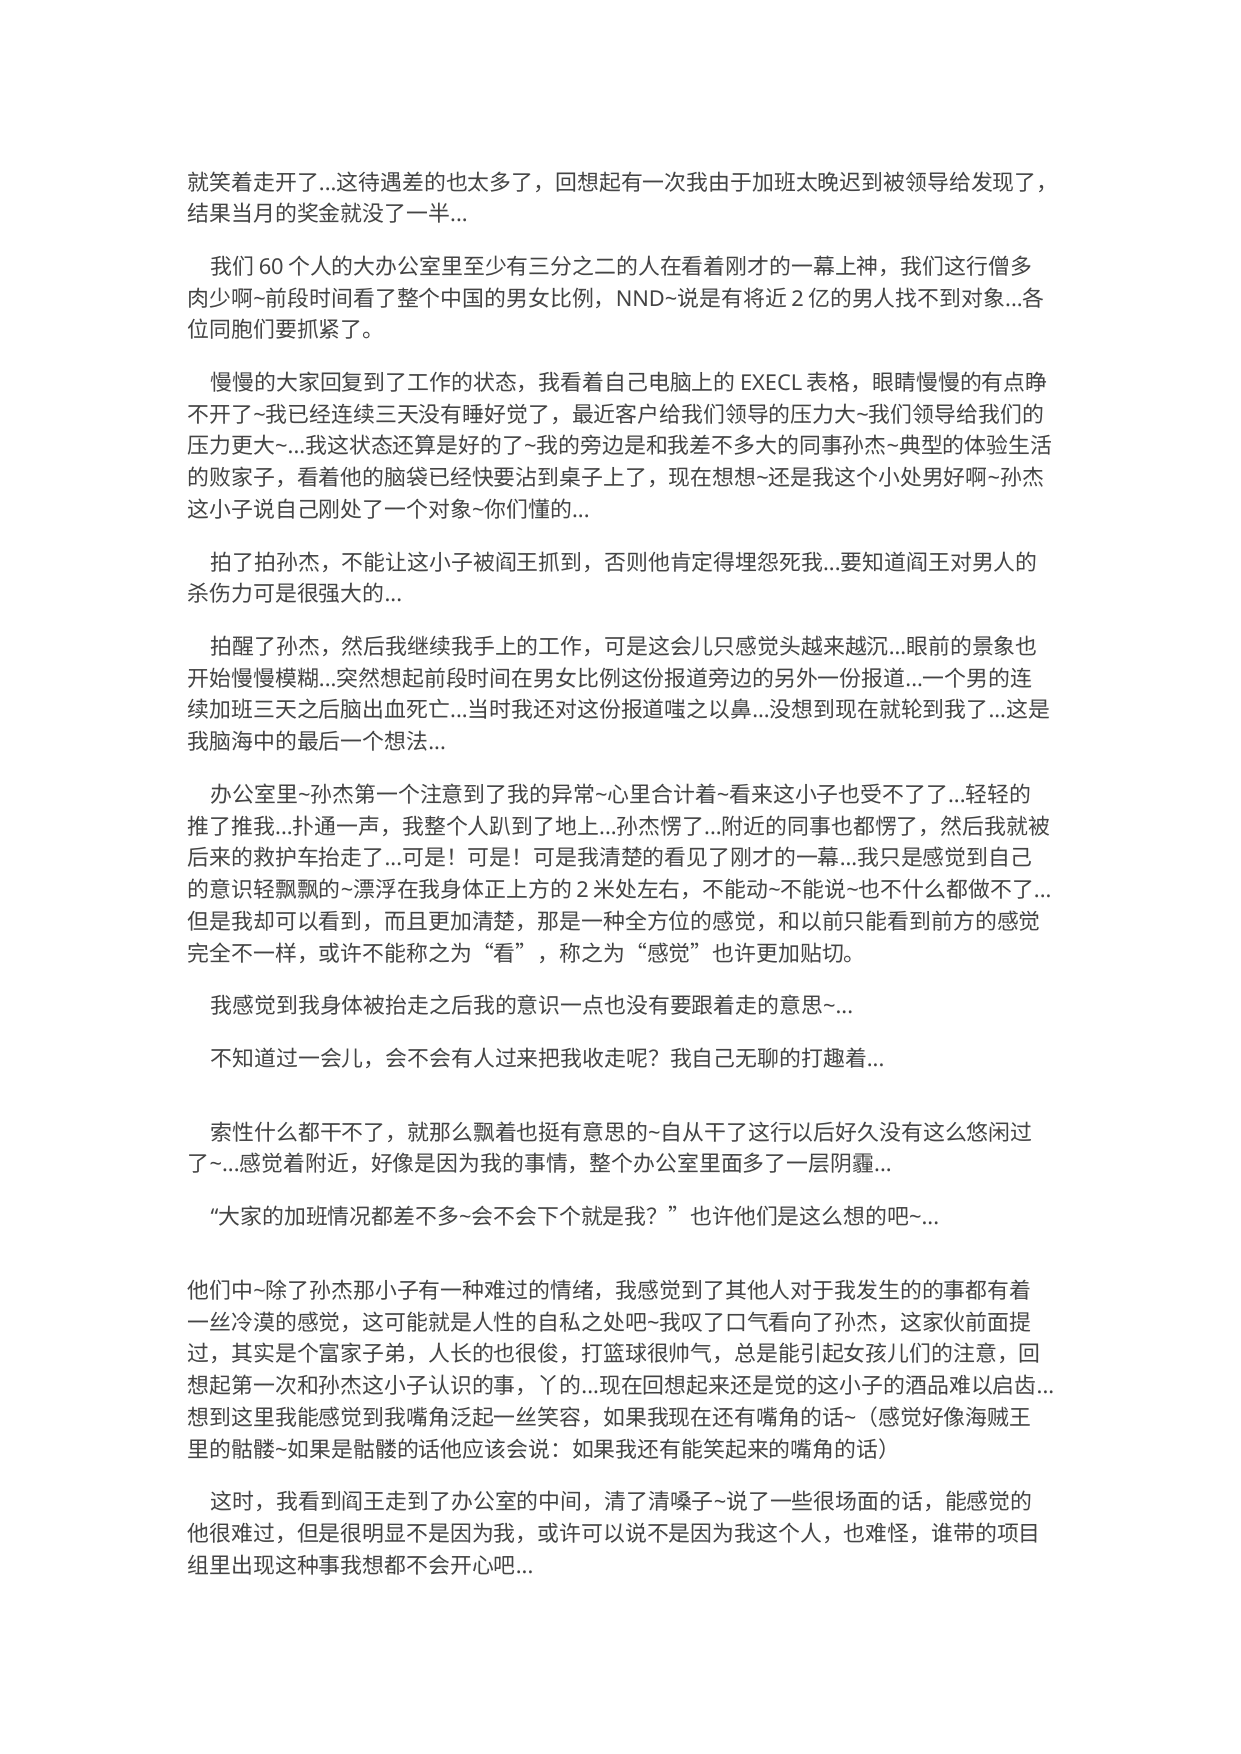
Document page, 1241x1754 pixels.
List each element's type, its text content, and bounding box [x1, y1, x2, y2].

text 拍了拍孙杰，不能让这小子被阎王抓到，否则他肯定得埋怨死我...要知道阎王对男人的杀伤力可是很强大的... [187, 544, 1053, 608]
text 慢慢的大家回复到了工作的状态，我看着自己电脑上的EXECL表格，眼睛慢慢的有点睁不开了~我已经连续三天没有睡好觉了，最近客户给我们领导的压力大~我们领导给我们的压力更大~...我这状态还算是好的了~我的旁边是和我差不多大的同事孙杰~典型的体验生活的败家子，看着他的脑袋已经快要沾到桌子上了，现在想想~还是我这个小处男好啊~孙杰这小子说自己刚处了一个对象~你们懂的... [187, 365, 1053, 524]
text 不知道过一会儿，会不会有人过来把我收走呢？我自己无聊的打趣着...4 t4 f9 L9 ^! v0 h2 R% G7 g8 _ [187, 1041, 1053, 1094]
text 办公室里~孙杰第一个注意到了我的异常~心里合计着~看来这小子也受不了了...轻轻的推了推我...扑通一声，我整个人趴到了地上...孙杰愣了...附近的同事也都愣了，然后我就被后来的救护车抬走了...可是！可是！可是我清楚的看见了刚才的一幕...我只是感觉到自己的意识轻飘飘的~漂浮在我身体正上方的2米处左右，不能动~不能说~也不什么都做不了...但是我却可以看到，而且更加清楚，那是一种全方位的感觉，和以前只能看到前方的感觉完全不一样，或许不能称之为“看”，称之为“感觉”也许更加贴切。 [866, 777, 1053, 967]
text “大家的加班情况都差不多~会不会下个就是我？”也许他们是这么想的吧~...0 X1 _# u [6 g+ a, ~. { [228, 1199, 1053, 1252]
text 我们60个人的大办公室里至少有三分之二的人在看着刚才的一幕上神，我们这行僧多肉少啊~前段时间看了整个中国的男女比例，NND~说是有将近2亿的男人找不到对象...各位同胞们要抓紧了。" y$ S$ X6 i( `0 J [187, 249, 1053, 344]
text 这时，我看到阎王走到了办公室的中间，清了清嗓子~说了一些很场面的话，能感觉的他很难过，但是很明显不是因为我，或许可以说不是因为我这个人，也难怪，谁带的项目组里出现这种事我想都不会开心吧...9 c6 Z2 [8 p" h [516, 1484, 1053, 1579]
text 他们中~除了孙杰那小子有一种难过的情绪，我感觉到了其他人对于我发生的的事都有着一丝冷漠的感觉，这可能就是人性的自私之处吧~我叹了口气看向了孙杰，这家伙前面提过，其实是个富家子弟，人长的也很俊，打篮球很帅气，总是能引起女孩儿们的注意，回想起第一次和孙杰这小子认识的事，丫的...现在回想起来还是觉的这小子的酒品难以启齿...想到这里我能感觉到我嘴角泛起一丝笑容，如果我现在还有嘴角的话~（感觉好像海贼王里的骷髅~如果是骷髅的话他应该会说：如果我还有能笑起来的嘴角的话） [187, 1273, 1053, 1463]
text 拍醒了孙杰，然后我继续我手上的工作，可是这会儿只感觉头越来越沉...眼前的景象也开始慢慢模糊...突然想起前段时间在男女比例这份报道旁边的另外一份报道...一个男的连续加班三天之后脑出血死亡...当时我还对这份报道嗤之以鼻...没想到现在就轮到我了...这是我脑海中的最后一个想法... [187, 629, 1053, 756]
text 我感觉到我身体被抬走之后我的意识一点也没有要跟着走的意思~... [823, 988, 1053, 1020]
text 索性什么都干不了，就那么飘着也挺有意思的~自从干了这行以后好久没有这么悠闲过了~...感觉着附近，好像是因为我的事情，整个办公室里面多了一层阴霾... [187, 1114, 1053, 1178]
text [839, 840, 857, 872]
